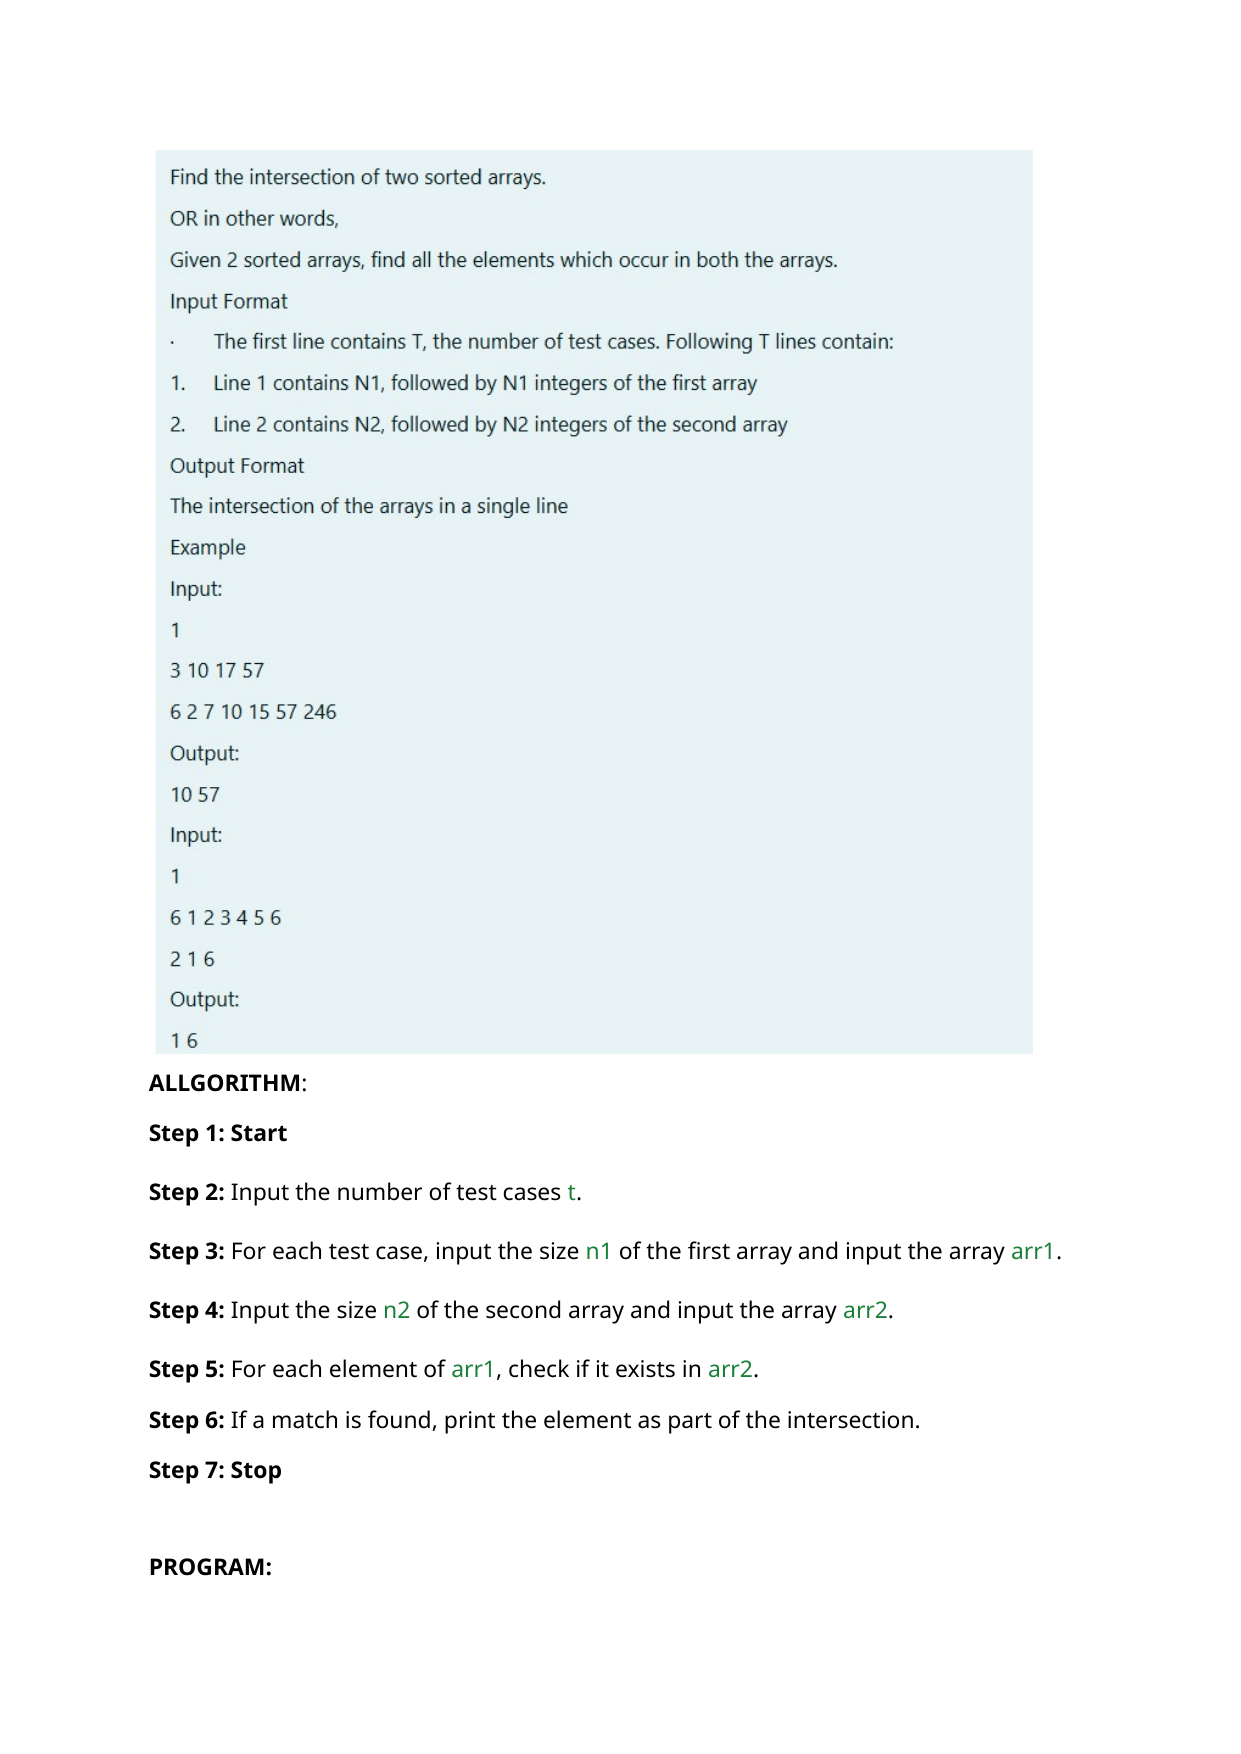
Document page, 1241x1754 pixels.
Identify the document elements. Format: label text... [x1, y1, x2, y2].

text PROGRAM: [148, 1551, 1096, 1583]
text Step 4: Input the size n2 of the second array and input the array arr2. [148, 1294, 1096, 1325]
text Step 6: If a match is found, print the element as part of the intersection. [148, 1404, 1096, 1436]
picture [155, 150, 1033, 1054]
text Step 2: Input the number of test cases t. [148, 1176, 1096, 1207]
text Step 3: For each test case, input the size n1 of the first array and input the array arr1. [148, 1235, 1096, 1266]
text Step 5: For each element of arr1, check if it exists in arr2. [148, 1353, 1096, 1384]
text Step 7: Stop [148, 1454, 1096, 1486]
text Step 1: Start [148, 1117, 1096, 1148]
text ALLGORITHM: [148, 1067, 1096, 1098]
